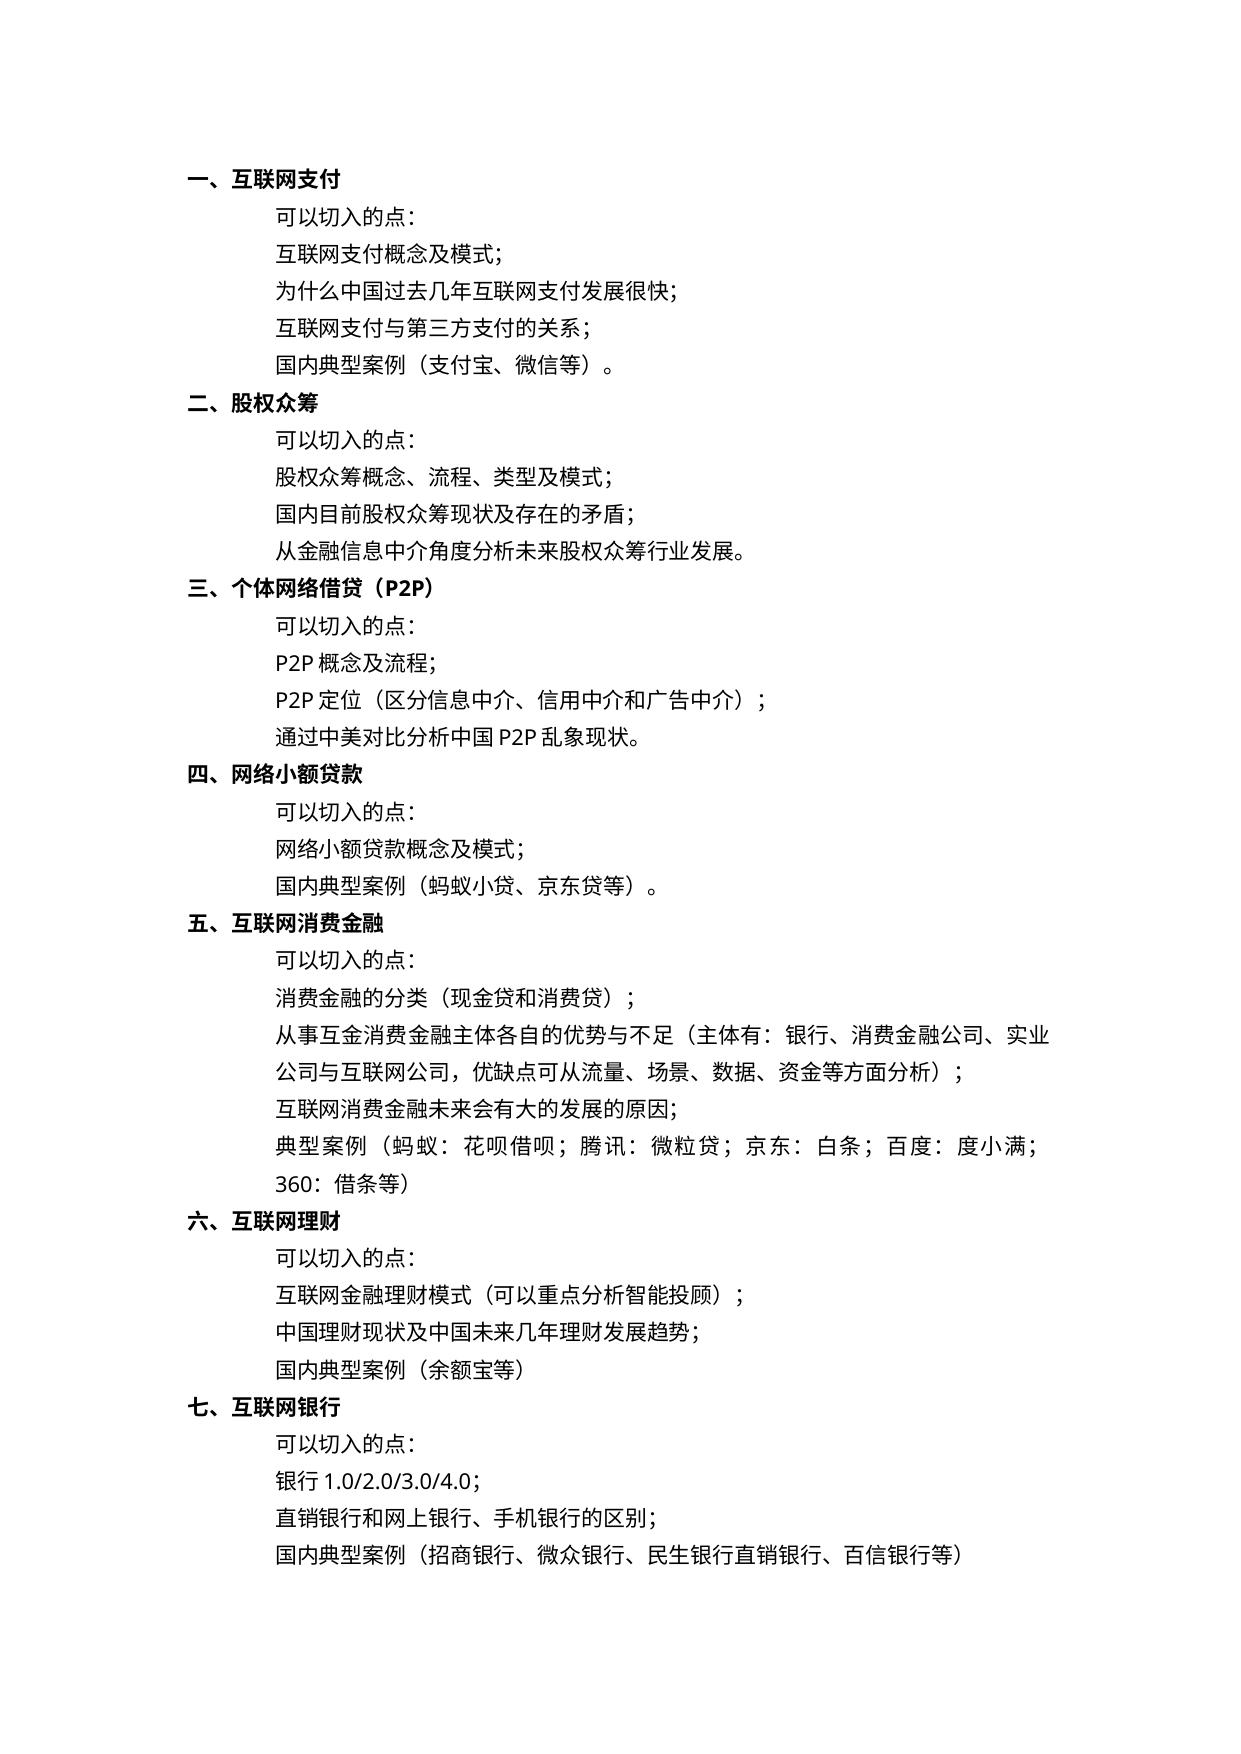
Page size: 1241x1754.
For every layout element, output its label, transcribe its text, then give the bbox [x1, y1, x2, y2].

list 可以切入的点： [275, 1427, 1053, 1459]
list 国内典型案例（余额宝等） [275, 1352, 1053, 1385]
list 从事互金消费金融主体各自的优势与不足（主体有：银行、消费金融公司、实业公司与互联网公司，优缺点可从流量、场景、数据、资金等方面分析）； [275, 1017, 1053, 1087]
list 为什么中国过去几年互联网支付发展很快； [275, 273, 1053, 306]
list 国内目前股权众筹现状及存在的矛盾； [275, 497, 1053, 529]
list 股权众筹 [187, 385, 1053, 418]
list 典型案例（蚂蚁：花呗借呗；腾讯：微粒贷；京东：白条；百度：度小满；360：借条等） [275, 1129, 1053, 1199]
list 互联网银行 [187, 1389, 1053, 1422]
list P2P定位（区分信息中介、信用中介和广告中介）； [275, 683, 1053, 715]
list 互联网支付 [187, 162, 1053, 194]
list 互联网消费金融 [187, 906, 1053, 938]
list 网络小额贷款概念及模式； [231, 831, 1053, 864]
list 互联网消费金融未来会有大的发展的原因； [275, 1092, 1053, 1124]
list 互联网金融理财模式（可以重点分析智能投顾）； [275, 1278, 1053, 1310]
list 互联网支付与第三方支付的关系； [275, 311, 1053, 343]
list 国内典型案例（支付宝、微信等）。 [275, 348, 1053, 380]
list 银行1.0/2.0/3.0/4.0； [275, 1464, 1053, 1496]
list 可以切入的点： [275, 608, 1053, 641]
list 可以切入的点： [275, 422, 1053, 455]
list 股权众筹概念、流程、类型及模式； [275, 459, 1053, 492]
list 可以切入的点： [275, 943, 1053, 975]
list 国内典型案例（蚂蚁小贷、京东贷等）。 [231, 868, 1053, 901]
list 通过中美对比分析中国P2P乱象现状。 [275, 720, 1053, 752]
list 中国理财现状及中国未来几年理财发展趋势； [275, 1315, 1053, 1347]
list 可以切入的点： [275, 1241, 1053, 1273]
list 国内典型案例（招商银行、微众银行、民生银行直销银行、百信银行等） [275, 1538, 1053, 1571]
list 个体网络借贷（P2P） [187, 571, 1053, 603]
list 互联网理财 [187, 1203, 1053, 1236]
list 从金融信息中介角度分析未来股权众筹行业发展。 [275, 534, 1053, 566]
list 互联网支付概念及模式； [275, 236, 1053, 269]
list 直销银行和网上银行、手机银行的区别； [275, 1501, 1053, 1533]
list P2P概念及流程； [275, 645, 1053, 678]
list 可以切入的点： [231, 794, 1053, 827]
list 消费金融的分类（现金贷和消费贷）； [275, 980, 1053, 1013]
list 可以切入的点： [275, 199, 1053, 232]
list 网络小额贷款 [187, 757, 1053, 789]
